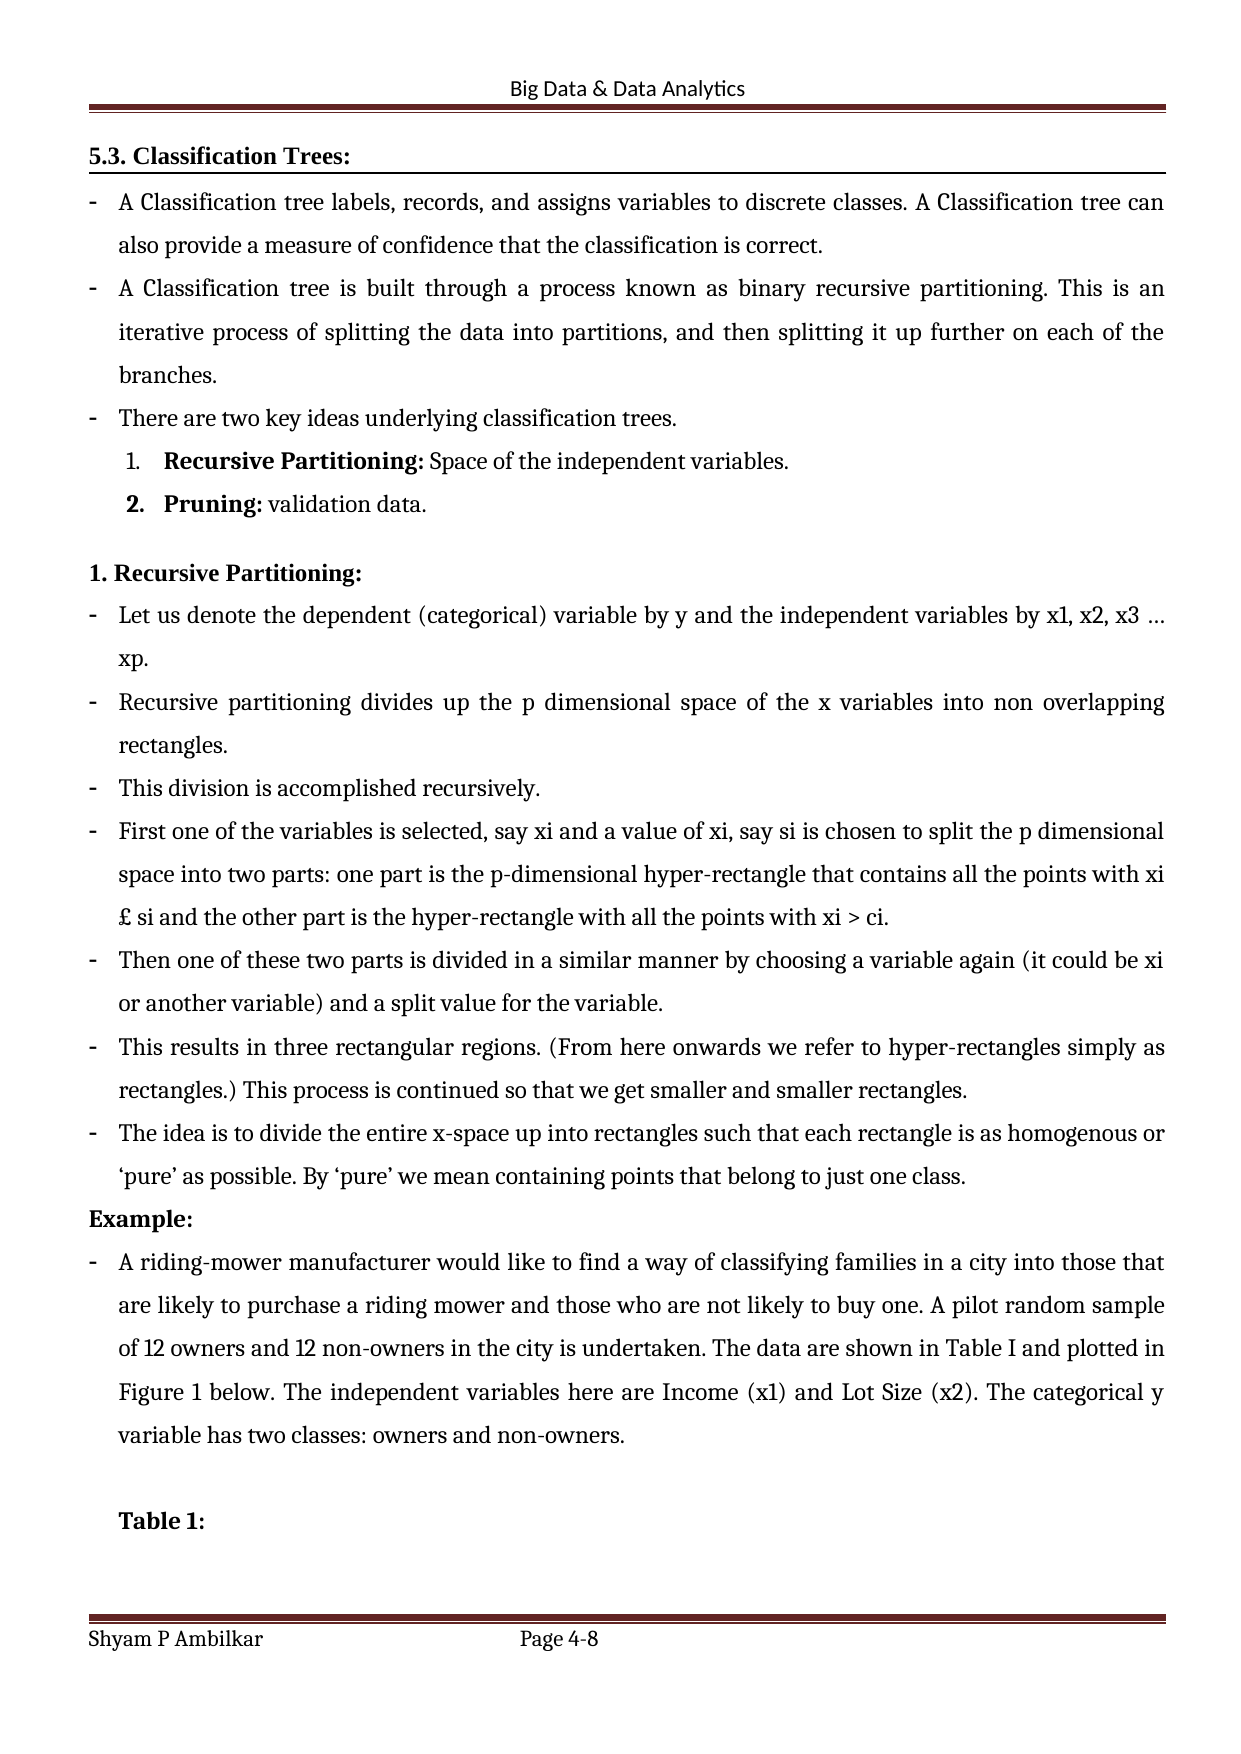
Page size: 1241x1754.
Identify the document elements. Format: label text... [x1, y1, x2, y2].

list Let us denote the dependent (categorical) variable by y and the independent variables by x1, x2, x3 …xp. [89, 601, 1166, 673]
list The idea is to divide the entire x-space up into rectangles such that each rectangle is as homogenous or ‘pure’ as possible. By ‘pure’ we mean containing points that belong to just one class. [89, 1119, 1166, 1191]
list Table 1: [118, 1507, 1166, 1536]
list This results in three rectangular regions. (From here onwards we refer to hyper-rectangles simply as rectangles.) This process is continued so that we get smaller and smaller rectangles. [89, 1032, 1166, 1104]
list This division is accomplished recursively. [89, 774, 1166, 802]
list First one of the variables is selected, say xi and a value of xi, say si is chosen to split the p dimensional space into two parts: one part is the p-dimensional hyper-rectangle that contains all the points with xi £ si and the other part is the hyper-rectangle with all the points with xi > ci. [89, 817, 1166, 932]
list Recursive partitioning divides up the p dimensional space of the x variables into non overlapping rectangles. [89, 687, 1166, 759]
list A riding-mower manufacturer would like to find a way of classifying families in a city into those that are likely to purchase a riding mower and those who are not likely to buy one. A pilot random sample of 12 owners and 12 non-owners in the city is undertaken. The data are shown in Table I and plotted in Figure 1 below. The independent variables here are Income (x1) and Lot Size (x2). The categorical y variable has two classes: owners and non-owners. [89, 1248, 1166, 1449]
list A Classification tree labels, records, and assigns variables to discrete classes. A Classification tree can also provide a measure of confidence that the classification is correct. [89, 188, 1166, 260]
list There are two key ideas underlying classification trees. [89, 404, 1166, 432]
text 5.3. Classification Trees: [89, 141, 1166, 172]
list A Classification tree is built through a process known as binary recursive partitioning. This is an iterative process of splitting the data into partitions, and then splitting it up further on each of the branches. [89, 274, 1166, 389]
text 1. Recursive Partitioning: [89, 558, 1166, 587]
list Then one of these two parts is divided in a similar manner by choosing a variable again (it could be xi or another variable) and a split value for the variable. [89, 946, 1166, 1018]
text Example: [89, 1205, 1166, 1234]
list Pruning: validation data. [126, 490, 1166, 519]
list Recursive Partitioning: Space of the independent variables. [126, 447, 1166, 476]
